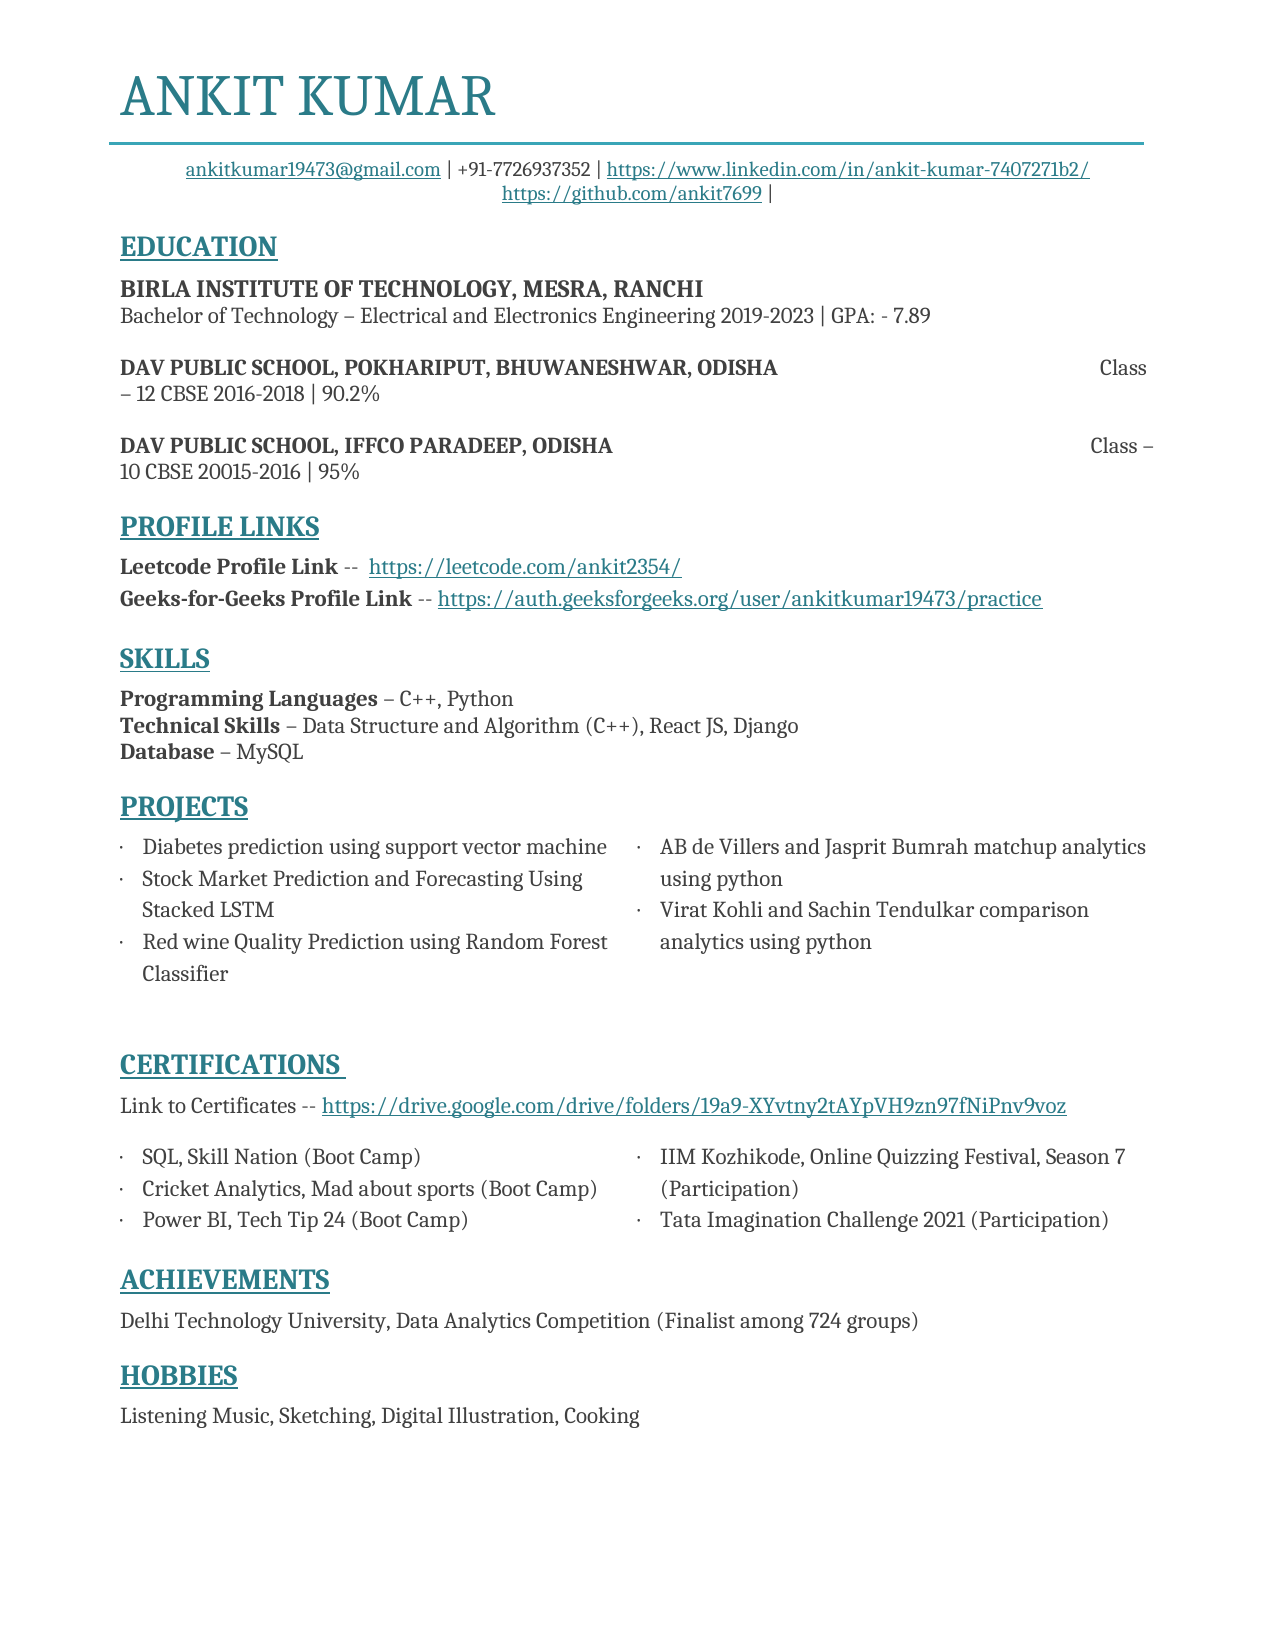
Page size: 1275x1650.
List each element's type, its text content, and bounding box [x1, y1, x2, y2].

text Listening Music, Sketching, Digital Illustration, Cooking [120, 1403, 1155, 1429]
subtitle EDUCATION [120, 231, 1155, 264]
text Link to Certificates -- https://drive.google.com/drive/folders/19a9-XYvtny2tAYpVH9zn97fNiPnv9voz [120, 1092, 1155, 1119]
text ankitkumar19473@gmail.com | +91-7726937352 | https://www.linkedin.com/in/ankit-kumar-7407271b2/ https://github.com/ankit7699 | [120, 117, 1155, 206]
table_header SQL, Skill Nation (Boot Camp) Cricket Analytics, Mad about sports (Boot Camp) Power BI, Tech Tip 24 (Boot Camp) [120, 1144, 637, 1263]
subtitle CERTIFICATIONS [120, 1048, 1155, 1082]
table_header AB de Villers and Jasprit Bumrah matchup analytics using python Virat Kohli and Sachin Tendulkar comparison analytics using python [638, 834, 1155, 1048]
list Geeks-for-Geeks Profile Link -- https://auth.geeksforgeeks.org/user/ankitkumar19473/practice [120, 586, 1155, 612]
subtitle PROJECTS [120, 790, 1155, 824]
subtitle ACHIEVEMENTS [120, 1263, 1155, 1297]
subtitle PROFILE LINKS [120, 510, 1155, 544]
table_header ANKIT KUMAR [109, 63, 1144, 142]
list Leetcode Profile Link -- https://leetcode.com/ankit2354/ [120, 554, 1155, 580]
text Delhi Technology University, Data Analytics Competition (Finalist among 724 groups) [120, 1307, 1155, 1334]
table_header Diabetes prediction using support vector machine Stock Market Prediction and Forecasting Using Stacked LSTM Red wine Quality Prediction using Random Forest Classifier [120, 834, 637, 1048]
table_header IIM Kozhikode, Online Quizzing Festival, Season 7 (Participation) Tata Imagination Challenge 2021 (Participation) [638, 1144, 1155, 1263]
text DAV PUBLIC SCHOOL, POKHARIPUT, BHUWANESHWAR, ODISHA Class – 12 CBSE 2016-2018 | 90.2% [120, 355, 1155, 407]
text DAV PUBLIC SCHOOL, IFFCO PARADEEP, ODISHA Class – 10 CBSE 20015-2016 | 95% [120, 432, 1155, 485]
subtitle SKILLS [120, 642, 1155, 676]
text Programming Languages – C++, Python Technical Skills – Data Structure and Algorithm (C++), React JS, Django Database – MySQL [120, 686, 1155, 765]
text BIRLA INSTITUTE OF TECHNOLOGY, MESRA, RANCHI Bachelor of Technology – Electrical and Electronics Engineering 2019-2023 | GPA: - 7.89 [120, 274, 1155, 330]
subtitle HOBBIES [120, 1359, 1155, 1392]
